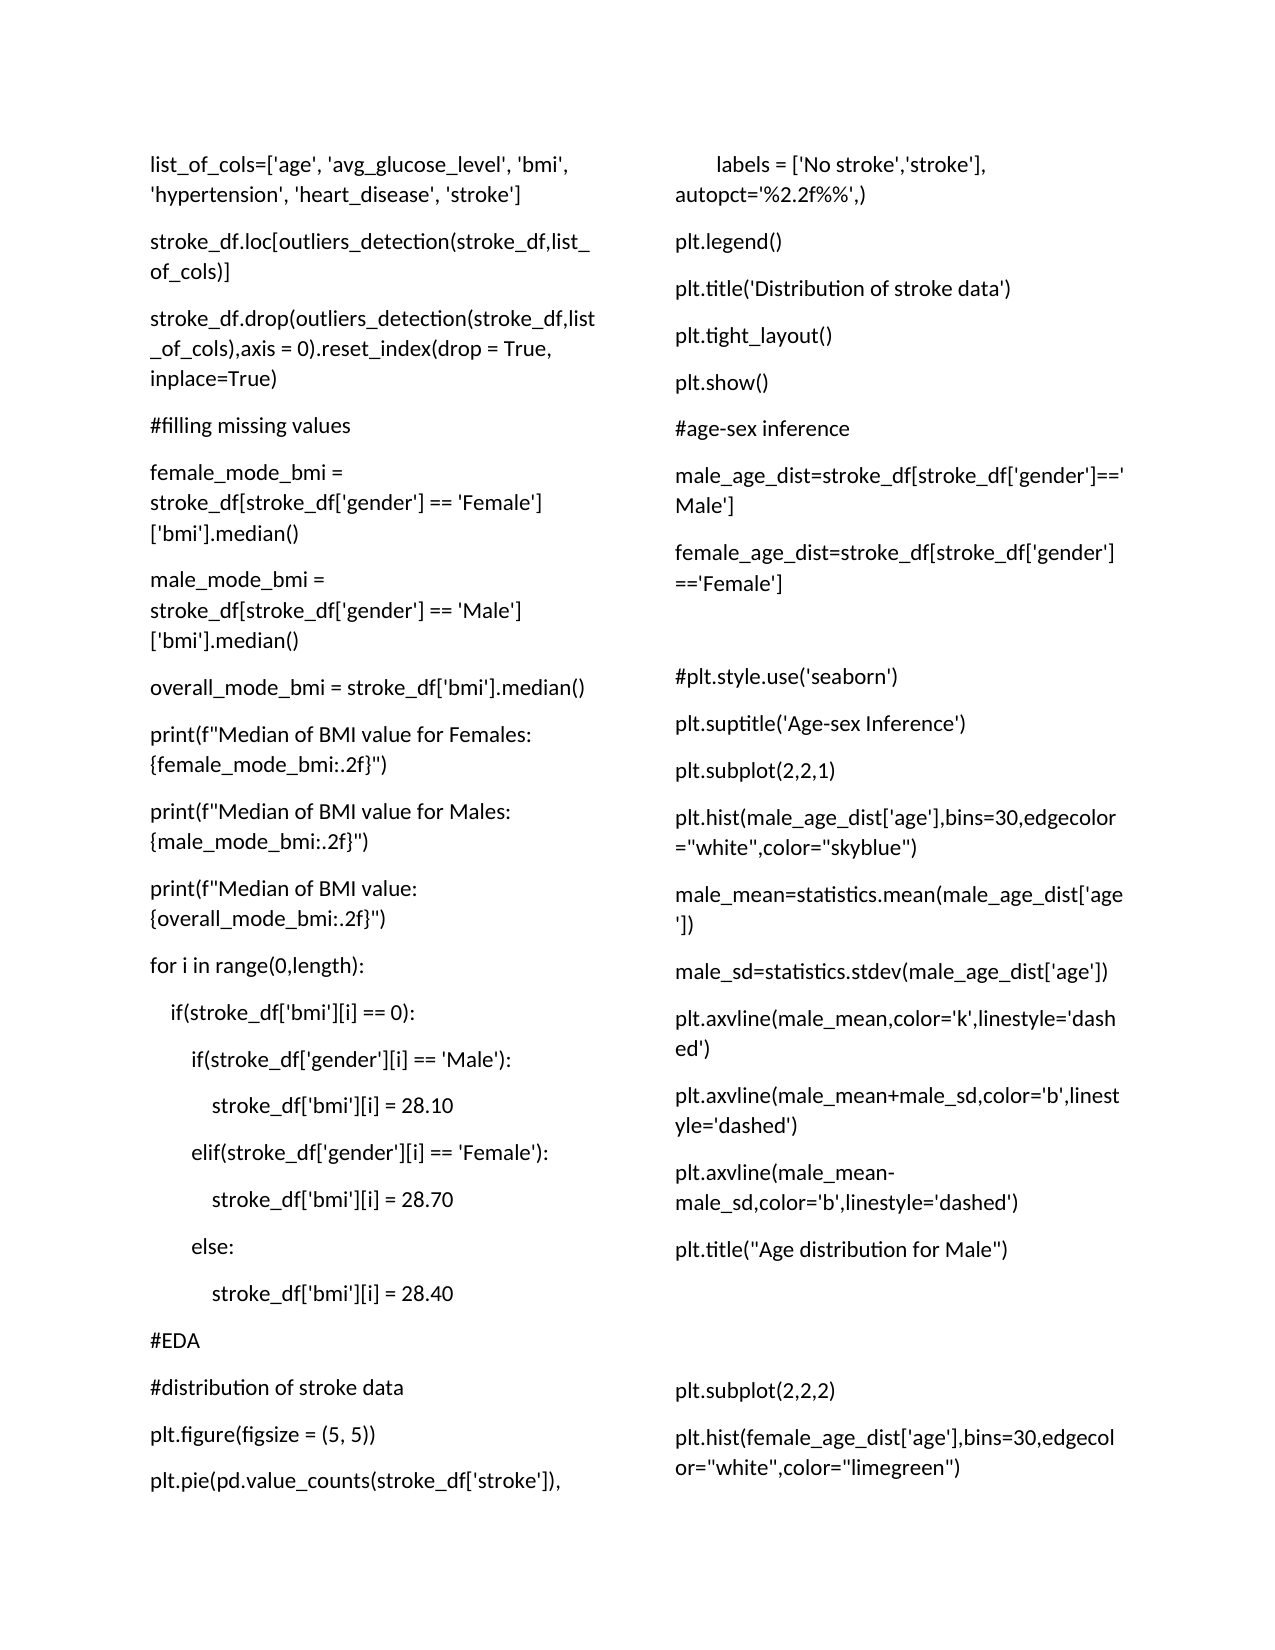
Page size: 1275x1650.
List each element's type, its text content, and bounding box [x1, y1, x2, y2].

text plt.legend() [675, 227, 1125, 255]
text plt.axvline(male_mean-male_sd,color='b',linestyle='dashed') [675, 1158, 1125, 1217]
text #EDA [150, 1326, 600, 1354]
text plt.subplot(2,2,1) [675, 756, 1125, 784]
text else: [150, 1232, 600, 1260]
text female_mode_bmi = stroke_df[stroke_df['gender'] == 'Female']['bmi'].median() [150, 458, 600, 547]
text plt.axvline(male_mean+male_sd,color='b',linestyle='dashed') [675, 1081, 1125, 1139]
text male_mean=statistics.mean(male_age_dist['age']) [675, 880, 1125, 938]
text labels = ['No stroke','stroke'], autopct='%2.2f%%',) [675, 150, 1125, 208]
text plt.axvline(male_mean,color='k',linestyle='dashed') [675, 1004, 1125, 1062]
text stroke_df.drop(outliers_detection(stroke_df,list_of_cols),axis = 0).reset_index(drop = True, inplace=True) [150, 304, 600, 393]
text stroke_df.loc[outliers_detection(stroke_df,list_of_cols)] [150, 227, 600, 285]
text plt.suptitle('Age-sex Inference') [675, 709, 1125, 737]
text if(stroke_df['gender'][i] == 'Male'): [150, 1045, 600, 1073]
text male_age_dist=stroke_df[stroke_df['gender']=='Male'] [675, 461, 1125, 520]
text print(f"Median of BMI value: {overall_mode_bmi:.2f}") [150, 874, 600, 932]
text print(f"Median of BMI value for Females: {female_mode_bmi:.2f}") [150, 720, 600, 778]
text stroke_df['bmi'][i] = 28.10 [150, 1092, 600, 1120]
text plt.show() [675, 368, 1125, 396]
text plt.pie(pd.value_counts(stroke_df['stroke']), [150, 1467, 600, 1495]
text male_mode_bmi = stroke_df[stroke_df['gender'] == 'Male']['bmi'].median() [150, 566, 600, 654]
text #age-sex inference [675, 414, 1125, 443]
text #plt.style.use('seaborn') [675, 662, 1125, 691]
text overall_mode_bmi = stroke_df['bmi'].median() [150, 673, 600, 701]
text #distribution of stroke data [150, 1373, 600, 1401]
text plt.title('Distribution of stroke data') [675, 274, 1125, 302]
text stroke_df['bmi'][i] = 28.40 [150, 1279, 600, 1307]
text plt.title("Age distribution for Male") [675, 1235, 1125, 1263]
text plt.hist(male_age_dist['age'],bins=30,edgecolor="white",color="skyblue") [675, 803, 1125, 861]
text plt.hist(female_age_dist['age'],bins=30,edgecolor="white",color="limegreen") [675, 1423, 1125, 1481]
text stroke_df['bmi'][i] = 28.70 [150, 1185, 600, 1213]
text #filling missing values [150, 411, 600, 439]
text if(stroke_df['bmi'][i] == 0): [150, 998, 600, 1026]
text male_sd=statistics.stdev(male_age_dist['age']) [675, 957, 1125, 985]
text plt.figure(figsize = (5, 5)) [150, 1420, 600, 1448]
text print(f"Median of BMI value for Males: {male_mode_bmi:.2f}") [150, 797, 600, 855]
text plt.subplot(2,2,2) [675, 1376, 1125, 1404]
text for i in range(0,length): [150, 951, 600, 979]
text list_of_cols=['age', 'avg_glucose_level', 'bmi', 'hypertension', 'heart_disease', 'stroke'] [150, 150, 600, 208]
text elif(stroke_df['gender'][i] == 'Female'): [150, 1138, 600, 1167]
text plt.tight_layout() [675, 321, 1125, 349]
text female_age_dist=stroke_df[stroke_df['gender']=='Female'] [675, 538, 1125, 597]
